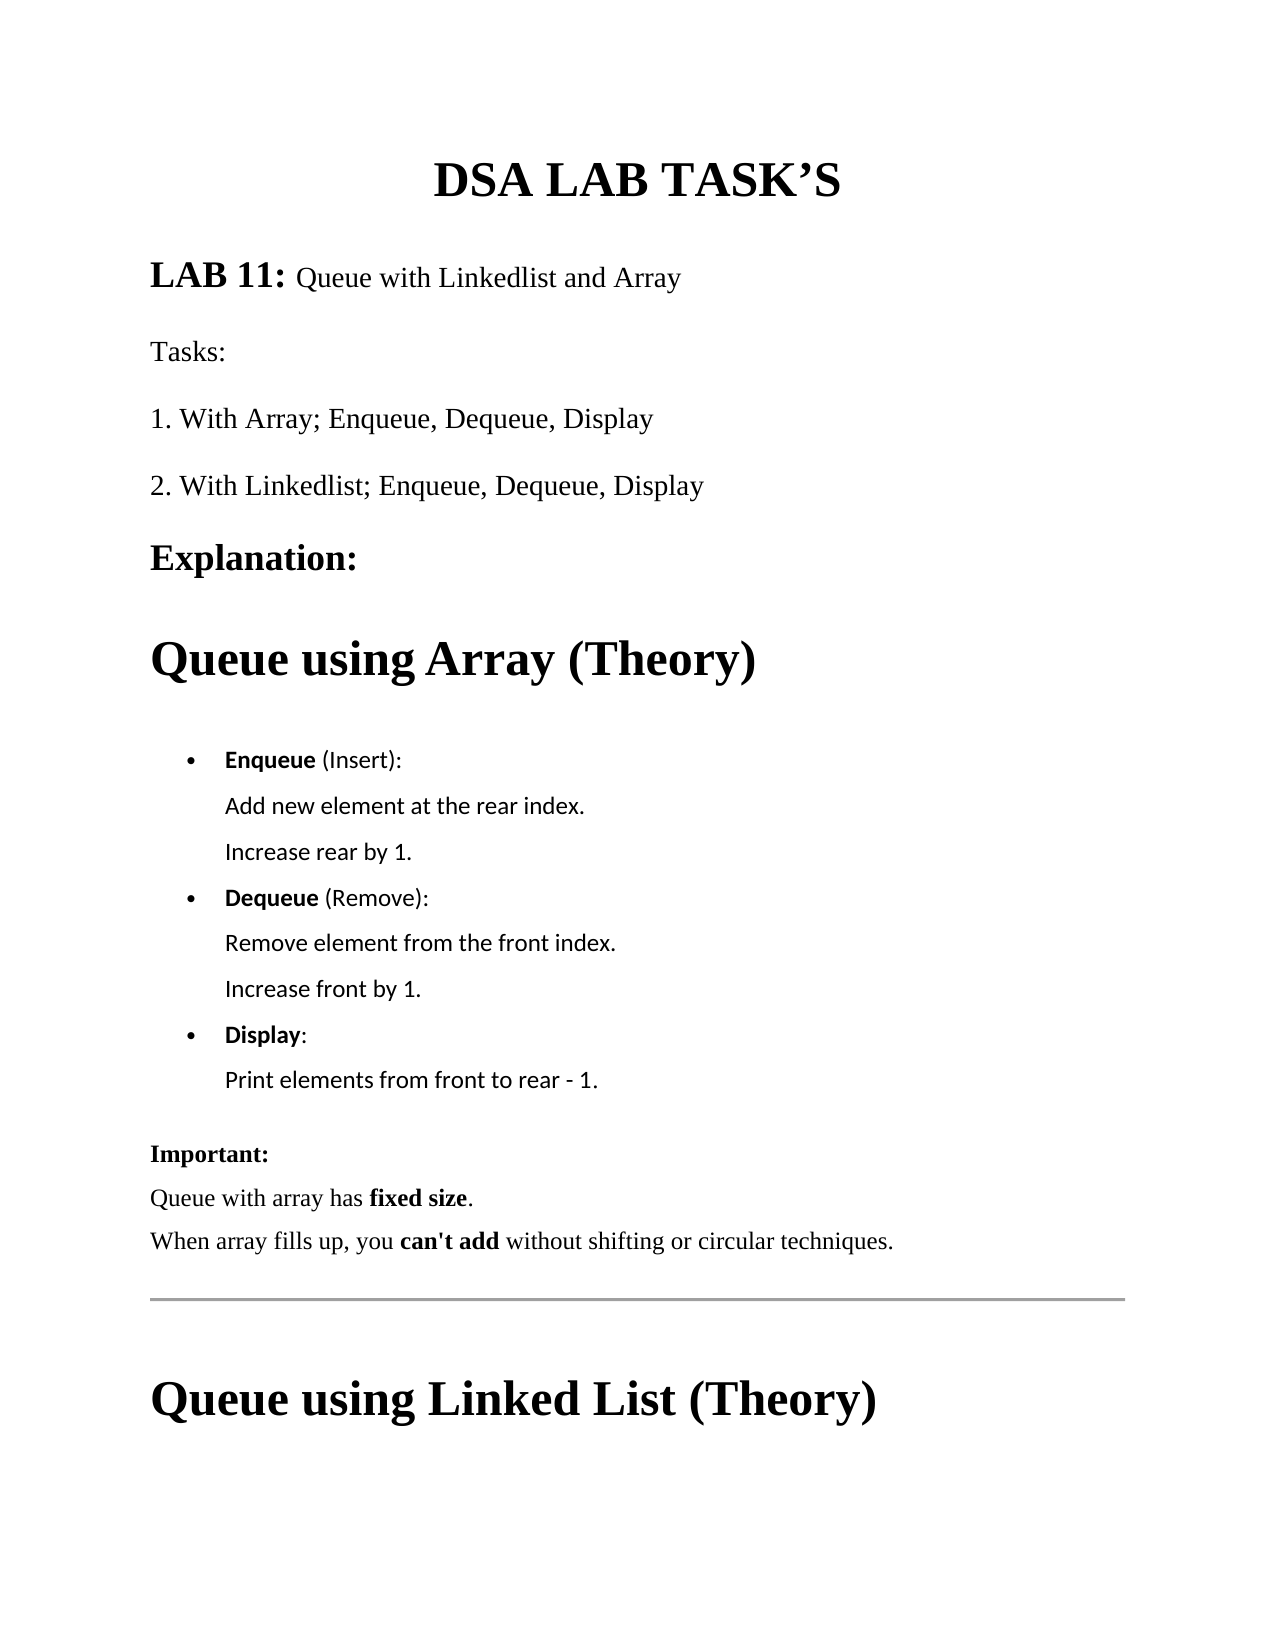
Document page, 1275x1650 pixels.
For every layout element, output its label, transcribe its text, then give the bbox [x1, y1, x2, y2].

text Explanation: [150, 535, 1125, 578]
text DSA LAB TASK’S [150, 150, 1125, 207]
text Queue using Array (Theory) [150, 629, 1125, 687]
text 2. With Linkedlist; Enqueue, Dequeue, Display [150, 468, 1125, 502]
list Enqueue (Insert): Add new element at the rear index. Increase rear by 1. [187, 744, 1125, 866]
text Tasks: [150, 334, 1125, 368]
text Queue using Linked List (Theory) [150, 1369, 1125, 1427]
text 1. With Array; Enqueue, Dequeue, Display [150, 401, 1125, 435]
text LAB 11: Queue with Linkedlist and Array [150, 253, 1125, 296]
text Important: Queue with array has fixed size. When array fills up, you can't add without shifting or circular techniques. [150, 1139, 1125, 1254]
list Display: Print elements from front to rear - 1. [187, 1019, 1125, 1095]
list Dequeue (Remove): Remove element from the front index. Increase front by 1. [187, 882, 1125, 1004]
